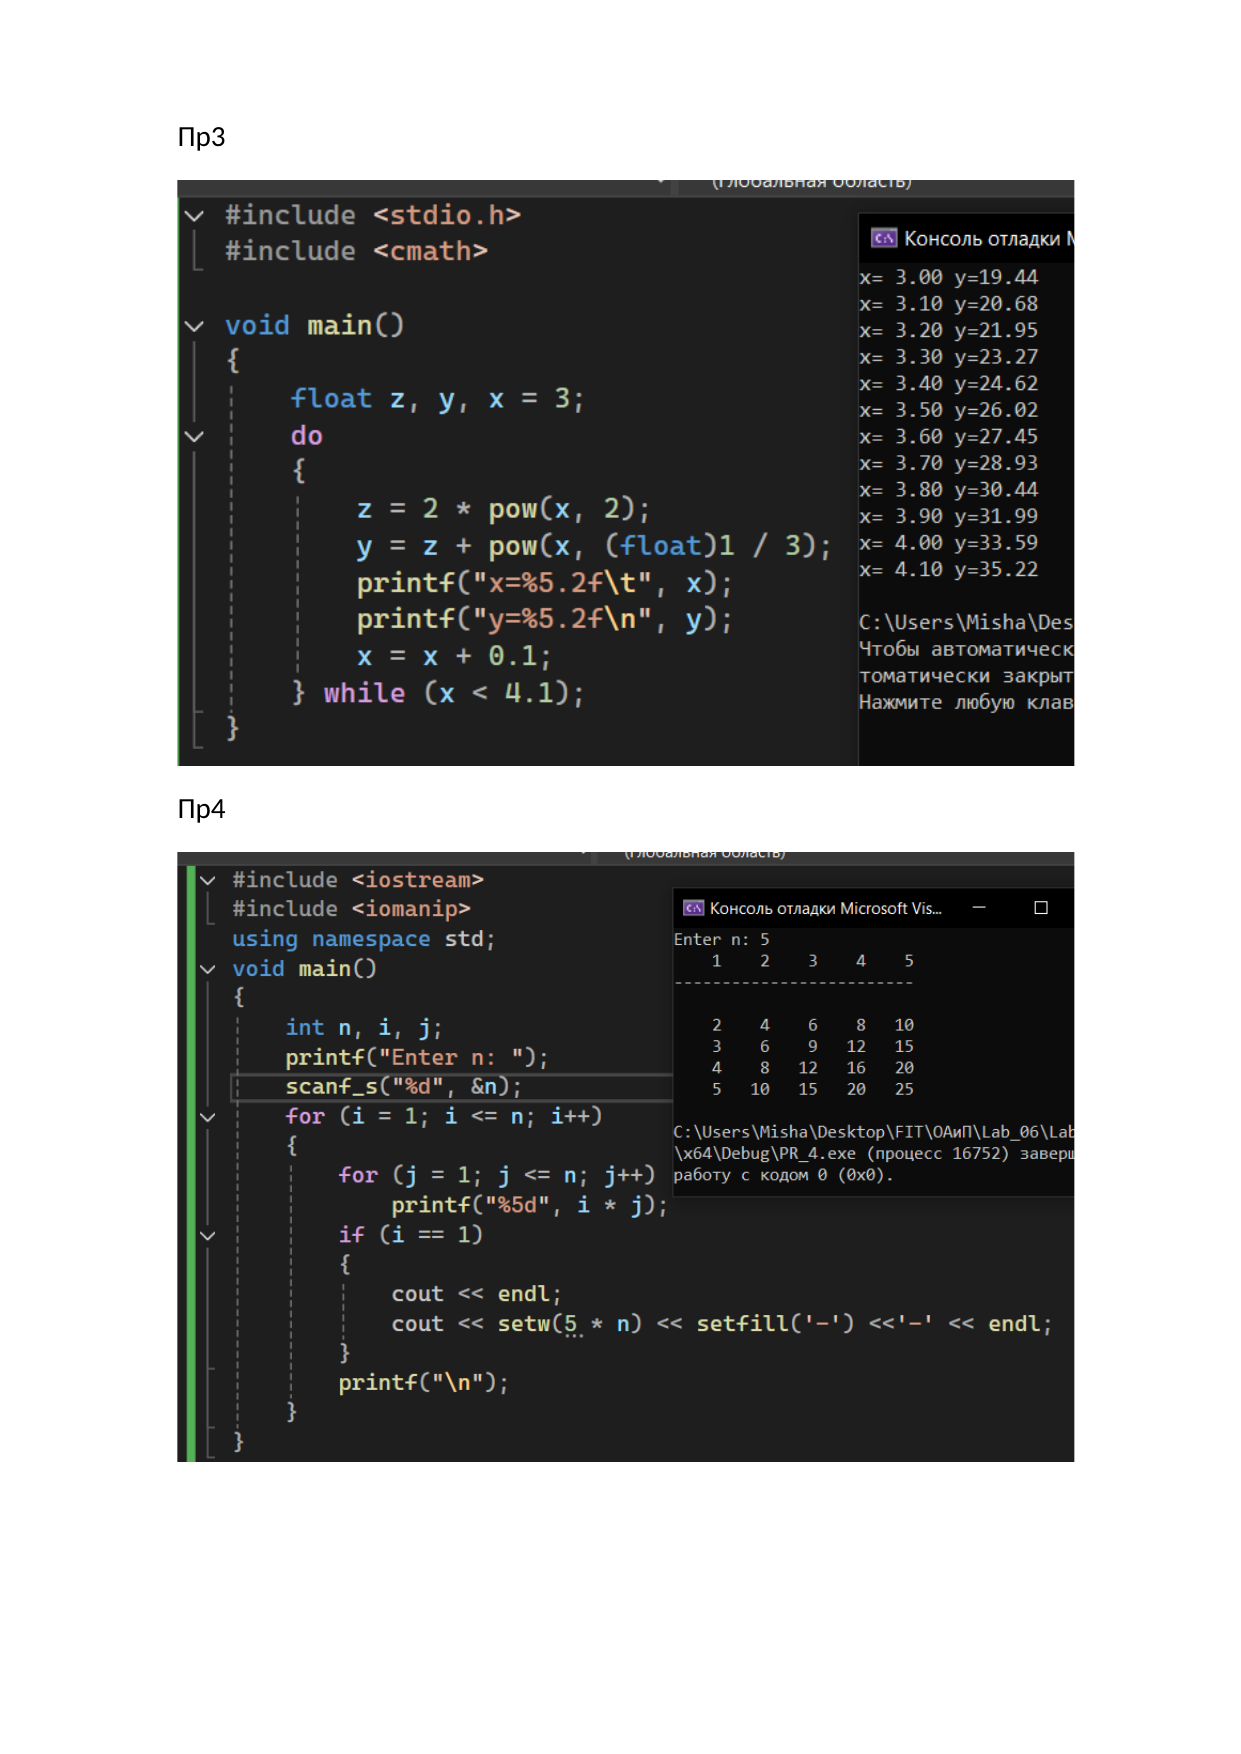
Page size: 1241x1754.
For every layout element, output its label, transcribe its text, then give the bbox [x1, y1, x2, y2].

text Пр3 [177, 118, 1152, 154]
picture [177, 852, 1075, 1462]
text Пр4 [177, 790, 1152, 826]
picture [177, 180, 1075, 766]
